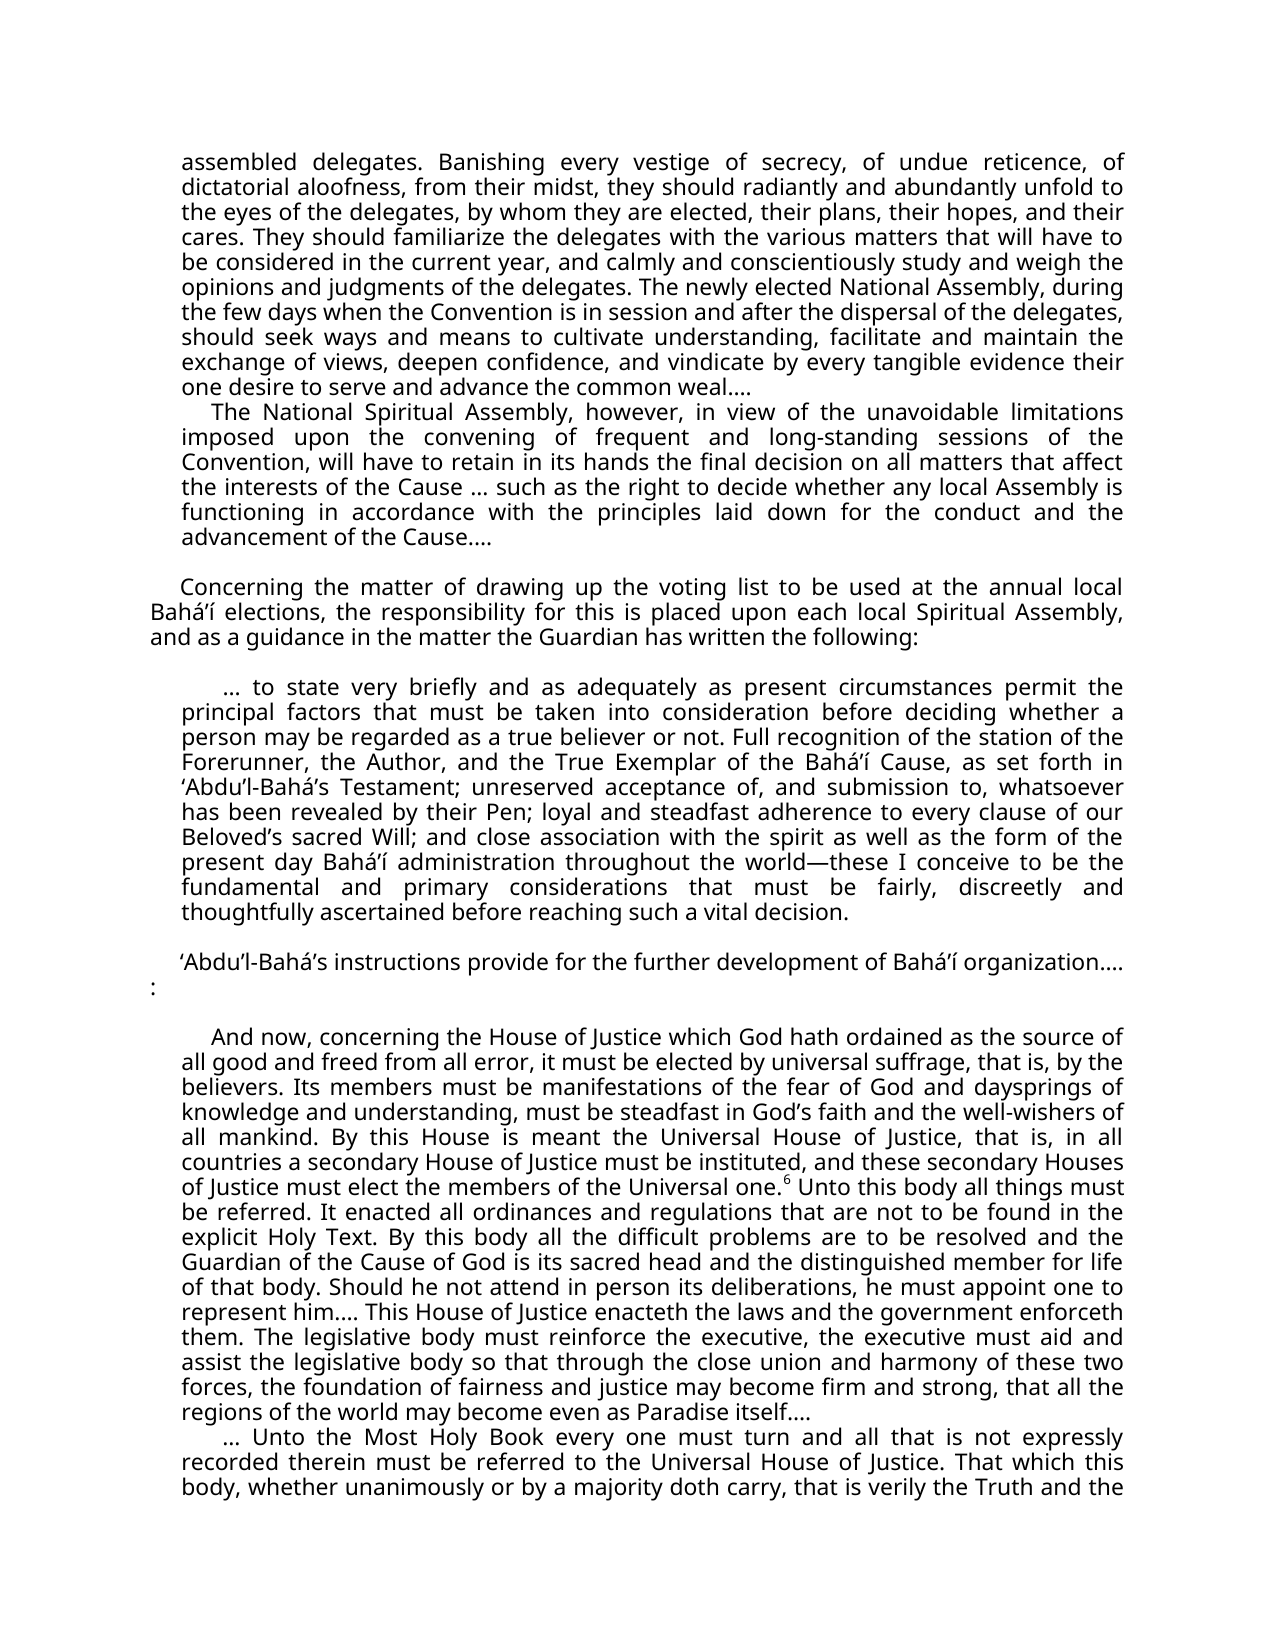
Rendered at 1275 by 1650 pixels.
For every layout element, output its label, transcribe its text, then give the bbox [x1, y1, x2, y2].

text … to state very briefly and as adequately as present circumstances permit the principal factors that must be taken into consideration before deciding whether a person may be regarded as a true believer or not. Full recognition of the station of the Forerunner, the Author, and the True Exemplar of the Bahá’í Cause, as set forth in ‘Abdu’l-Bahá’s Testament; unreserved acceptance of, and submission to, whatsoever has been revealed by their Pen; loyal and steadfast adherence to every clause of our Beloved’s sacred Will; and close association with the spirit as well as the form of the present day Bahá’í administration throughout the world—these I conceive to be the fundamental and primary considerations that must be fairly, discreetly and thoughtfully ascertained before reaching such a vital decision. [181, 675, 1125, 925]
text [181, 150, 1125, 400]
text Concerning the matter of drawing up the voting list to be used at the annual local Bahá’í elections, the responsibility for this is placed upon each local Spiritual Assembly, and as a guidance in the matter the Guardian has written the following: [150, 575, 1125, 650]
text And now, concerning the House of Justice which God hath ordained as the source of all good and freed from all error, it must be elected by universal suffrage, that is, by the believers. Its members must be manifestations of the fear of God and daysprings of knowledge and understanding, must be steadfast in God’s faith and the well-wishers of all mankind. By this House is meant the Universal House of Justice, that is, in all countries a secondary House of Justice must be instituted, and these secondary Houses of Justice must elect the members of the Universal one.6 Unto this body all things must be referred. It enacted all ordinances and regulations that are not to be found in the explicit Holy Text. By this body all the difficult problems are to be resolved and the Guardian of the Cause of God is its sacred head and the distinguished member for life of that body. Should he not attend in person its deliberations, he must appoint one to represent him.… This House of Justice enacteth the laws and the government enforceth them. The legislative body must reinforce the executive, the executive must aid and assist the legislative body so that through the close union and harmony of these two forces, the foundation of fairness and justice may become firm and strong, that all the regions of the world may become even as Paradise itself.… [181, 1025, 1125, 1425]
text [181, 1425, 1125, 1500]
text ‘Abdu’l-Bahá’s instructions provide for the further development of Bahá’í organization.… : [150, 950, 1125, 1000]
text The National Spiritual Assembly, however, in view of the unavoidable limitations imposed upon the convening of frequent and long-standing sessions of the Convention, will have to retain in its hands the final decision on all matters that affect the interests of the Cause … such as the right to decide whether any local Assembly is functioning in accordance with the principles laid down for the conduct and the advancement of the Cause.… [181, 400, 1125, 550]
